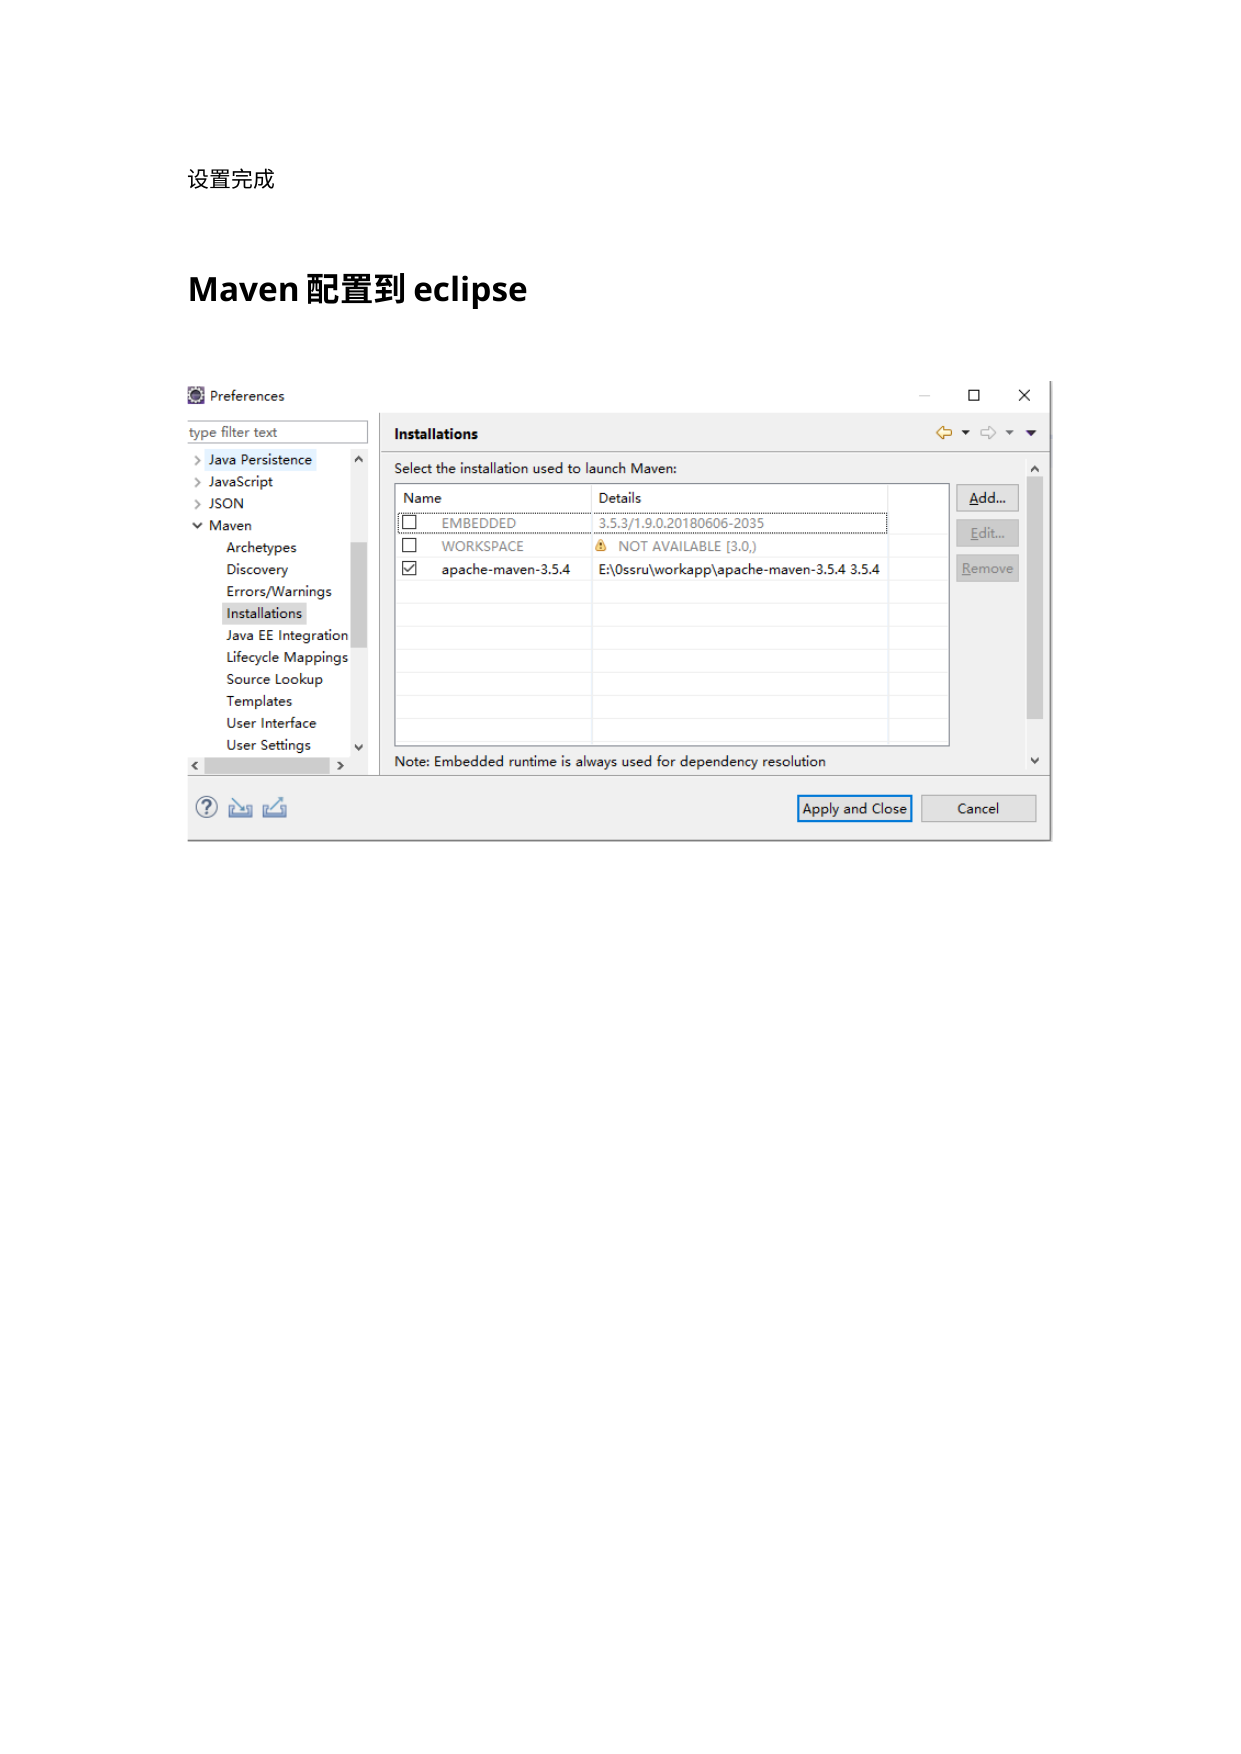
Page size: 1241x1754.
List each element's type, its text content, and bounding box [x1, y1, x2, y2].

picture [187, 381, 1053, 842]
subtitle Maven配置到eclipse [187, 254, 1053, 319]
text 设置完成 [187, 162, 1053, 194]
